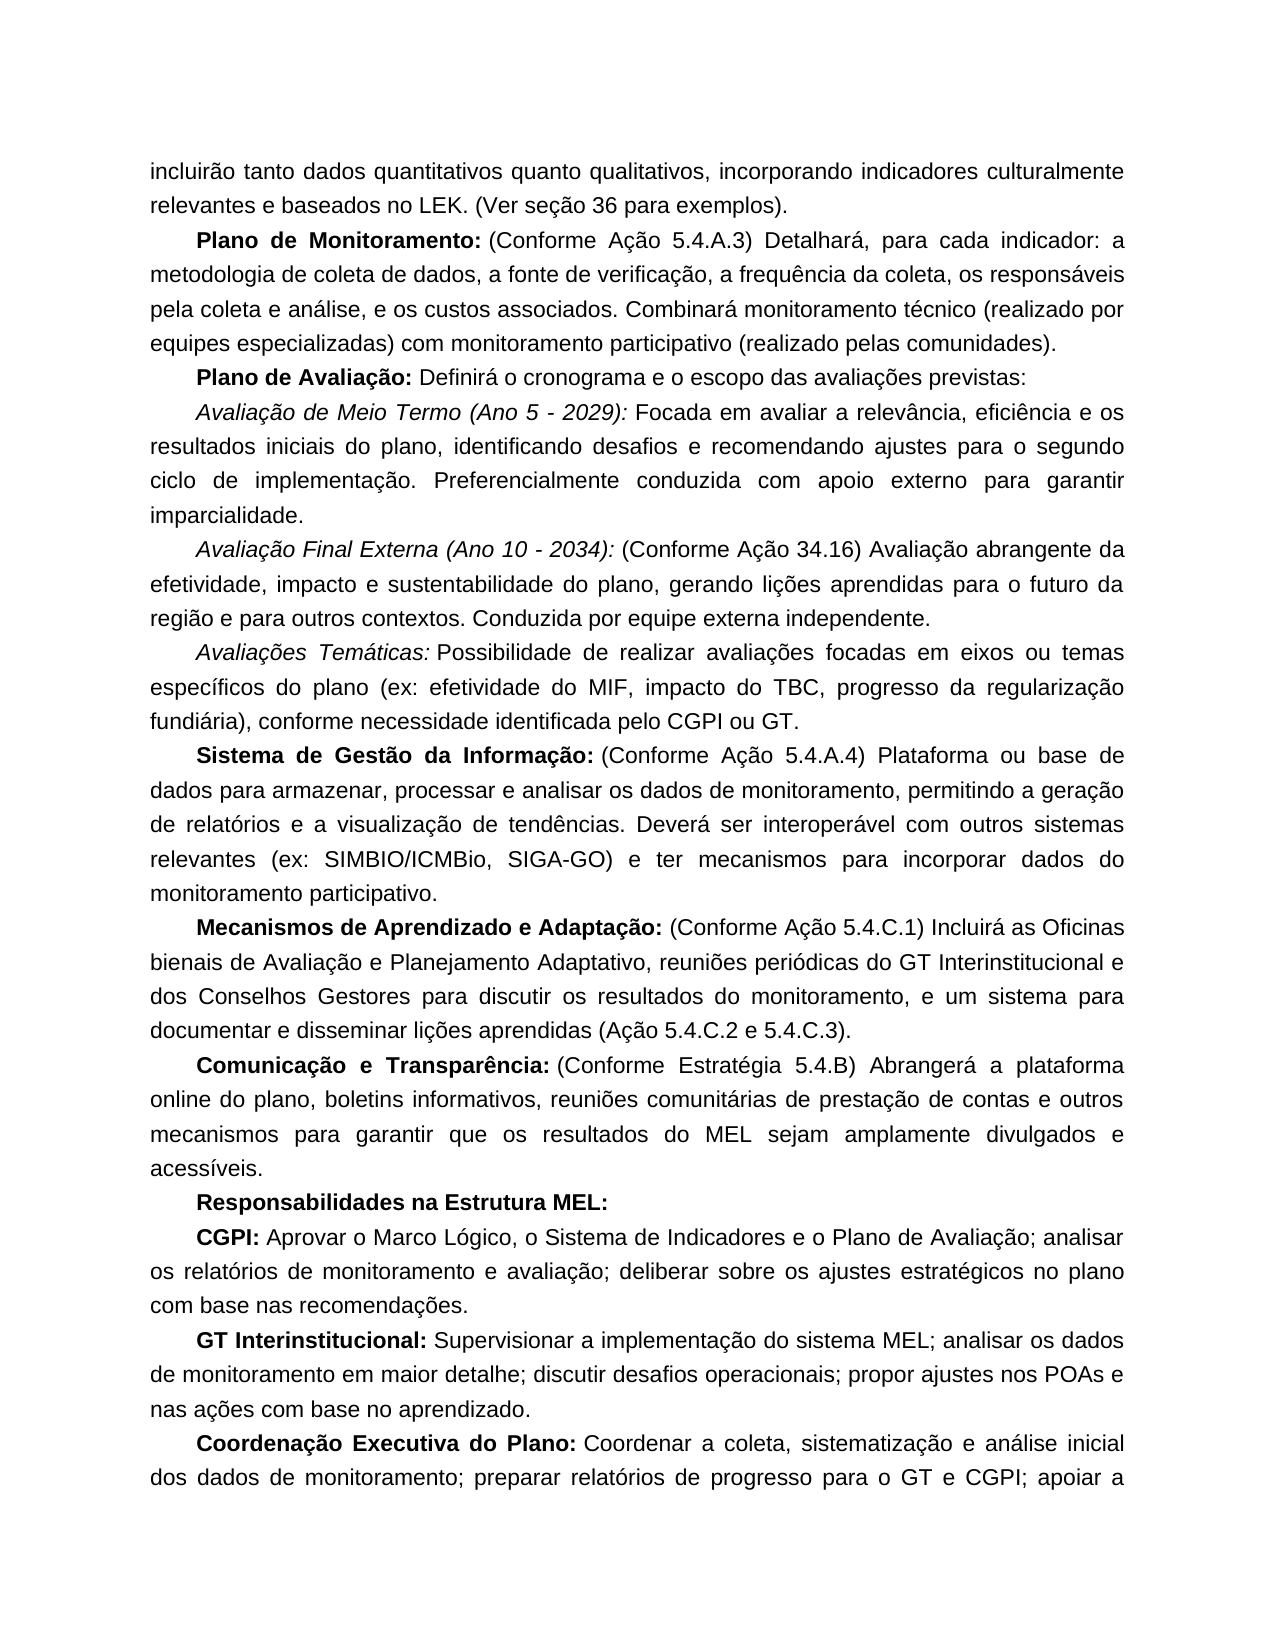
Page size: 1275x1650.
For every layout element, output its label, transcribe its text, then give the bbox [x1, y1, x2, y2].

text Mecanismos de Aprendizado e Adaptação: (Conforme Ação 5.4.C.1) Incluirá as Oficinas bienais de Avaliação e Planejamento Adaptativo, reuniões periódicas do GT Interinstitucional e dos Conselhos Gestores para discutir os resultados do monitoramento, e um sistema para documentar e disseminar lições aprendidas (Ação 5.4.C.2 e 5.4.C.3). [150, 906, 1125, 1044]
text Avaliação Final Externa (Ano 10 - 2034): (Conforme Ação 34.16) Avaliação abrangente da efetividade, impacto e sustentabilidade do plano, gerando lições aprendidas para o futuro da região e para outros contextos. Conduzida por equipe externa independente. [150, 528, 1125, 631]
text Plano de Monitoramento: (Conforme Ação 5.4.A.3) Detalhará, para cada indicador: a metodologia de coleta de dados, a fonte de verificação, a frequência da coleta, os responsáveis pela coleta e análise, e os custos associados. Combinará monitoramento técnico (realizado por equipes especializadas) com monitoramento participativo (realizado pelas comunidades). [150, 219, 1125, 356]
text Responsabilidades na Estrutura MEL: [150, 1181, 1125, 1216]
text GT Interinstitucional: Supervisionar a implementação do sistema MEL; analisar os dados de monitoramento em maior detalhe; discutir desafios operacionais; propor ajustes nos POAs e nas ações com base no aprendizado. [150, 1319, 1125, 1422]
text Plano de Avaliação: Definirá o cronograma e o escopo das avaliações previstas: [150, 356, 1125, 391]
text Sistema de Gestão da Informação: (Conforme Ação 5.4.A.4) Plataforma ou base de dados para armazenar, processar e analisar os dados de monitoramento, permitindo a geração de relatórios e a visualização de tendências. Deverá ser interoperável com outros sistemas relevantes (ex: SIMBIO/ICMBio, SIGA-GO) e ter mecanismos para incorporar dados do monitoramento participativo. [150, 734, 1125, 906]
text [150, 1422, 1125, 1491]
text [150, 150, 1125, 219]
text Comunicação e Transparência: (Conforme Estratégia 5.4.B) Abrangerá a plataforma online do plano, boletins informativos, reuniões comunitárias de prestação de contas e outros mecanismos para garantir que os resultados do MEL sejam amplamente divulgados e acessíveis. [150, 1044, 1125, 1181]
text CGPI: Aprovar o Marco Lógico, o Sistema de Indicadores e o Plano de Avaliação; analisar os relatórios de monitoramento e avaliação; deliberar sobre os ajustes estratégicos no plano com base nas recomendações. [150, 1216, 1125, 1319]
text Avaliação de Meio Termo (Ano 5 - 2029): Focada em avaliar a relevância, eficiência e os resultados iniciais do plano, identificando desafios e recomendando ajustes para o segundo ciclo de implementação. Preferencialmente conduzida com apoio externo para garantir imparcialidade. [150, 391, 1125, 528]
text Avaliações Temáticas: Possibilidade de realizar avaliações focadas em eixos ou temas específicos do plano (ex: efetividade do MIF, impacto do TBC, progresso da regularização fundiária), conforme necessidade identificada pelo CGPI ou GT. [150, 631, 1125, 734]
